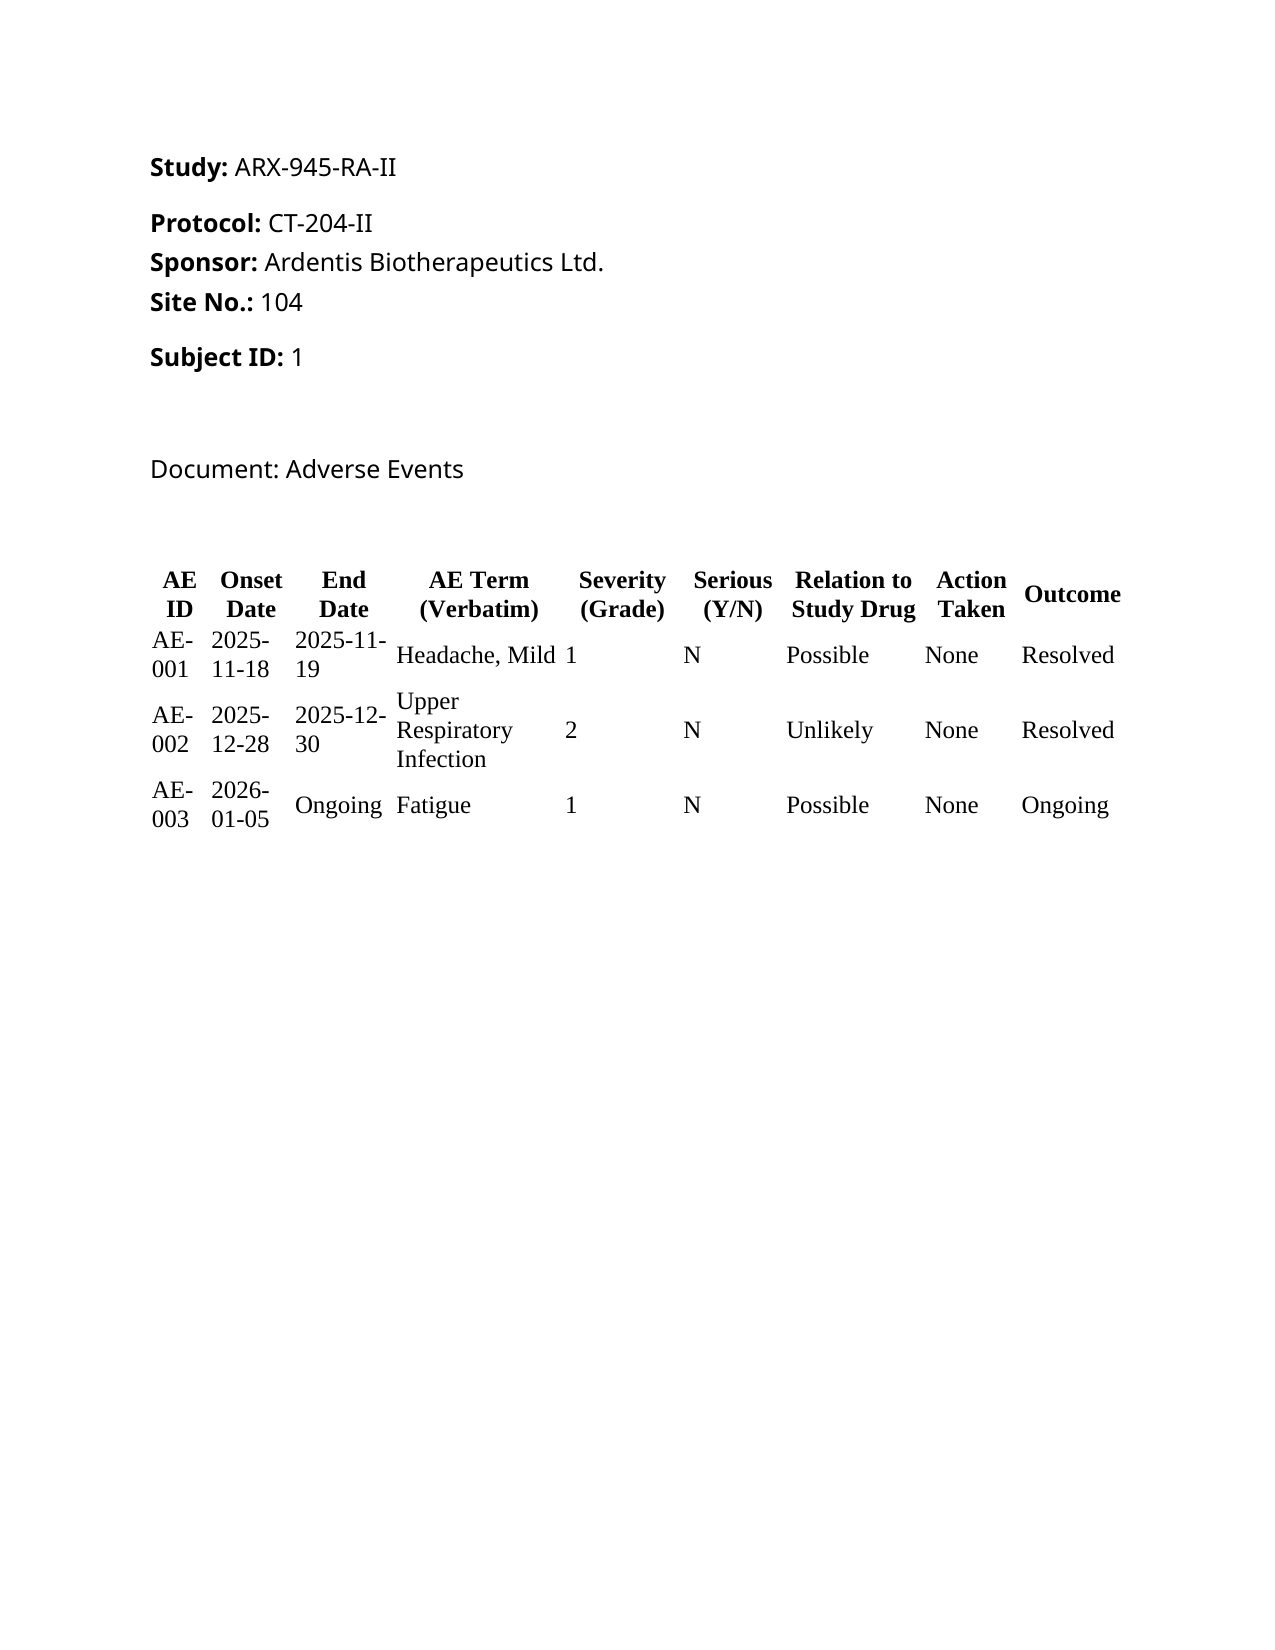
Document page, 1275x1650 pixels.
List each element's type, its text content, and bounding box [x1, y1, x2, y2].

table_cell 1 [564, 774, 681, 834]
text Study: ARX-945-RA-II [150, 150, 1125, 184]
table_cell N [681, 624, 784, 684]
table_header Serious (Y/N) [681, 563, 784, 624]
table_cell AE-001 [150, 624, 209, 684]
table_cell None [923, 685, 1020, 774]
table_cell Resolved [1020, 685, 1125, 774]
table_cell 2 [564, 685, 681, 774]
table_cell N [681, 774, 784, 834]
table_cell Resolved [1020, 624, 1125, 684]
table_cell Fatigue [395, 774, 563, 834]
table_cell Ongoing [293, 774, 395, 834]
table_cell None [923, 774, 1020, 834]
table_cell 2025-12-28 [209, 685, 293, 774]
table_cell Upper Respiratory Infection [395, 685, 563, 774]
table_header Outcome [1020, 563, 1125, 624]
table_cell AE-002 [150, 685, 209, 774]
text Protocol: CT-204-II Sponsor: Ardentis Biotherapeutics Ltd. Site No.: 104 [150, 206, 1125, 318]
table_cell 2025-12-30 [293, 685, 395, 774]
table_cell Possible [784, 624, 923, 684]
table_header End Date [293, 563, 395, 624]
table_header Severity (Grade) [564, 563, 681, 624]
table_header Relation to Study Drug [784, 563, 923, 624]
text Document: Adverse Events [150, 452, 1125, 486]
table_cell AE-003 [150, 774, 209, 834]
table_header Onset Date [209, 563, 293, 624]
table_cell 2025-11-18 [209, 624, 293, 684]
table_cell N [681, 685, 784, 774]
table_header AE ID [150, 563, 209, 624]
text Subject ID: 1 [150, 340, 1125, 374]
table_header AE Term (Verbatim) [395, 563, 563, 624]
table_cell Possible [784, 774, 923, 834]
table_cell Headache, Mild [395, 624, 563, 684]
table_header Action Taken [923, 563, 1020, 624]
table_cell 1 [564, 624, 681, 684]
table_cell Unlikely [784, 685, 923, 774]
table_cell None [923, 624, 1020, 684]
table_cell Ongoing [1020, 774, 1125, 834]
table_cell 2025-11-19 [293, 624, 395, 684]
table_cell 2026-01-05 [209, 774, 293, 834]
